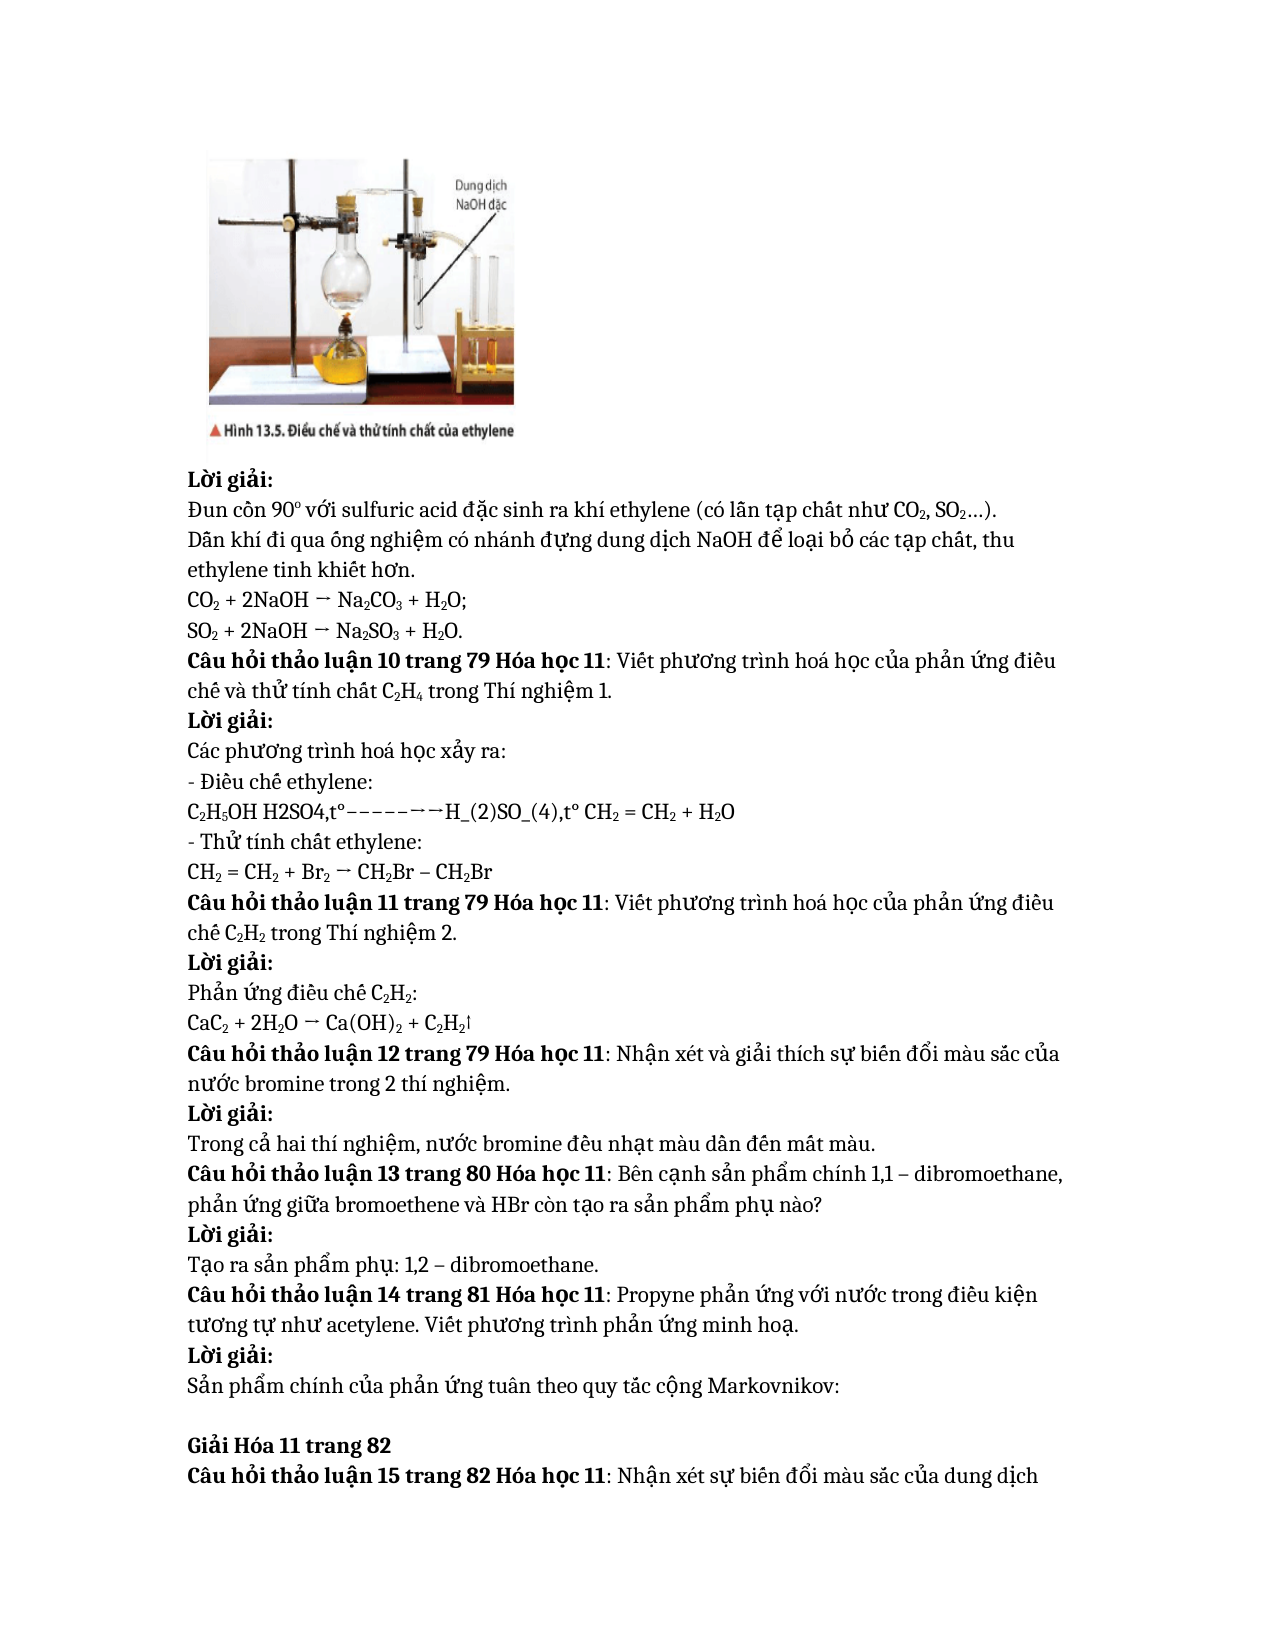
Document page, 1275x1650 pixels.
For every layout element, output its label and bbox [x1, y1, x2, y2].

picture [206, 150, 519, 463]
text [187, 150, 1087, 1489]
